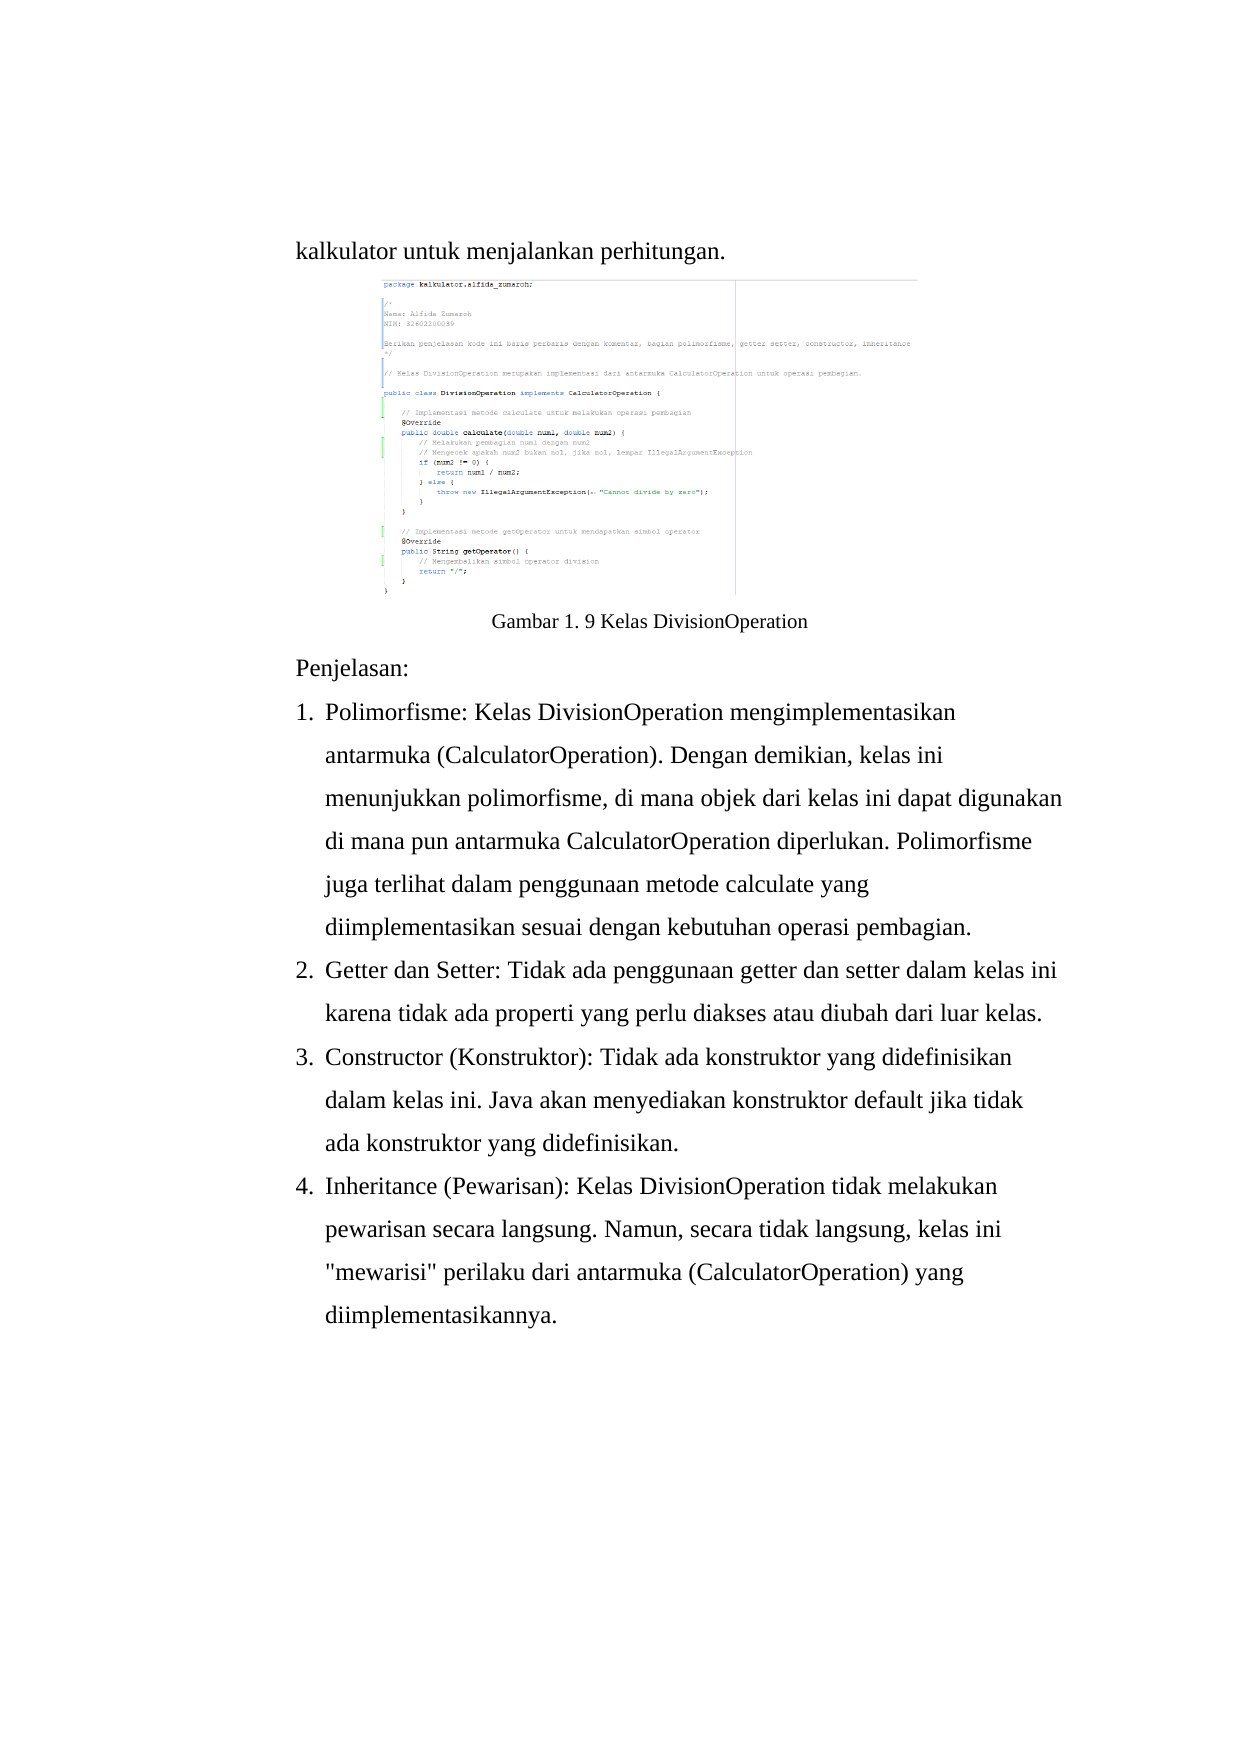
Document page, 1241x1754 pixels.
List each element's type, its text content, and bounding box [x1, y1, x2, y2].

list Getter dan Setter: Tidak ada penggunaan getter dan setter dalam kelas ini karena tidak ada properti yang perlu diakses atau diubah dari luar kelas. [295, 955, 1063, 1027]
list Polimorfisme: Kelas DivisionOperation mengimplementasikan antarmuka (CalculatorOperation). Dengan demikian, kelas ini menunjukkan polimorfisme, di mana objek dari kelas ini dapat digunakan di mana pun antarmuka CalculatorOperation diperlukan. Polimorfisme juga terlihat dalam penggunaan metode calculate yang diimplementasikan sesuai dengan kebutuhan operasi pembagian. [295, 697, 1063, 941]
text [295, 236, 1063, 265]
list Constructor (Konstruktor): Tidak ada konstruktor yang didefinisikan dalam kelas ini. Java akan menyediakan konstruktor default jika tidak ada konstruktor yang didefinisikan. [295, 1042, 1063, 1157]
text Gambar 1. 9 Kelas DivisionOperation [236, 609, 1063, 633]
list Inheritance (Pewarisan): Kelas DivisionOperation tidak melakukan pewarisan secara langsung. Namun, secara tidak langsung, kelas ini "mewarisi" perilaku dari antarmuka (CalculatorOperation) yang diimplementasikannya. [295, 1171, 1063, 1329]
picture [381, 279, 918, 595]
text Penjelasan: [295, 653, 1063, 682]
